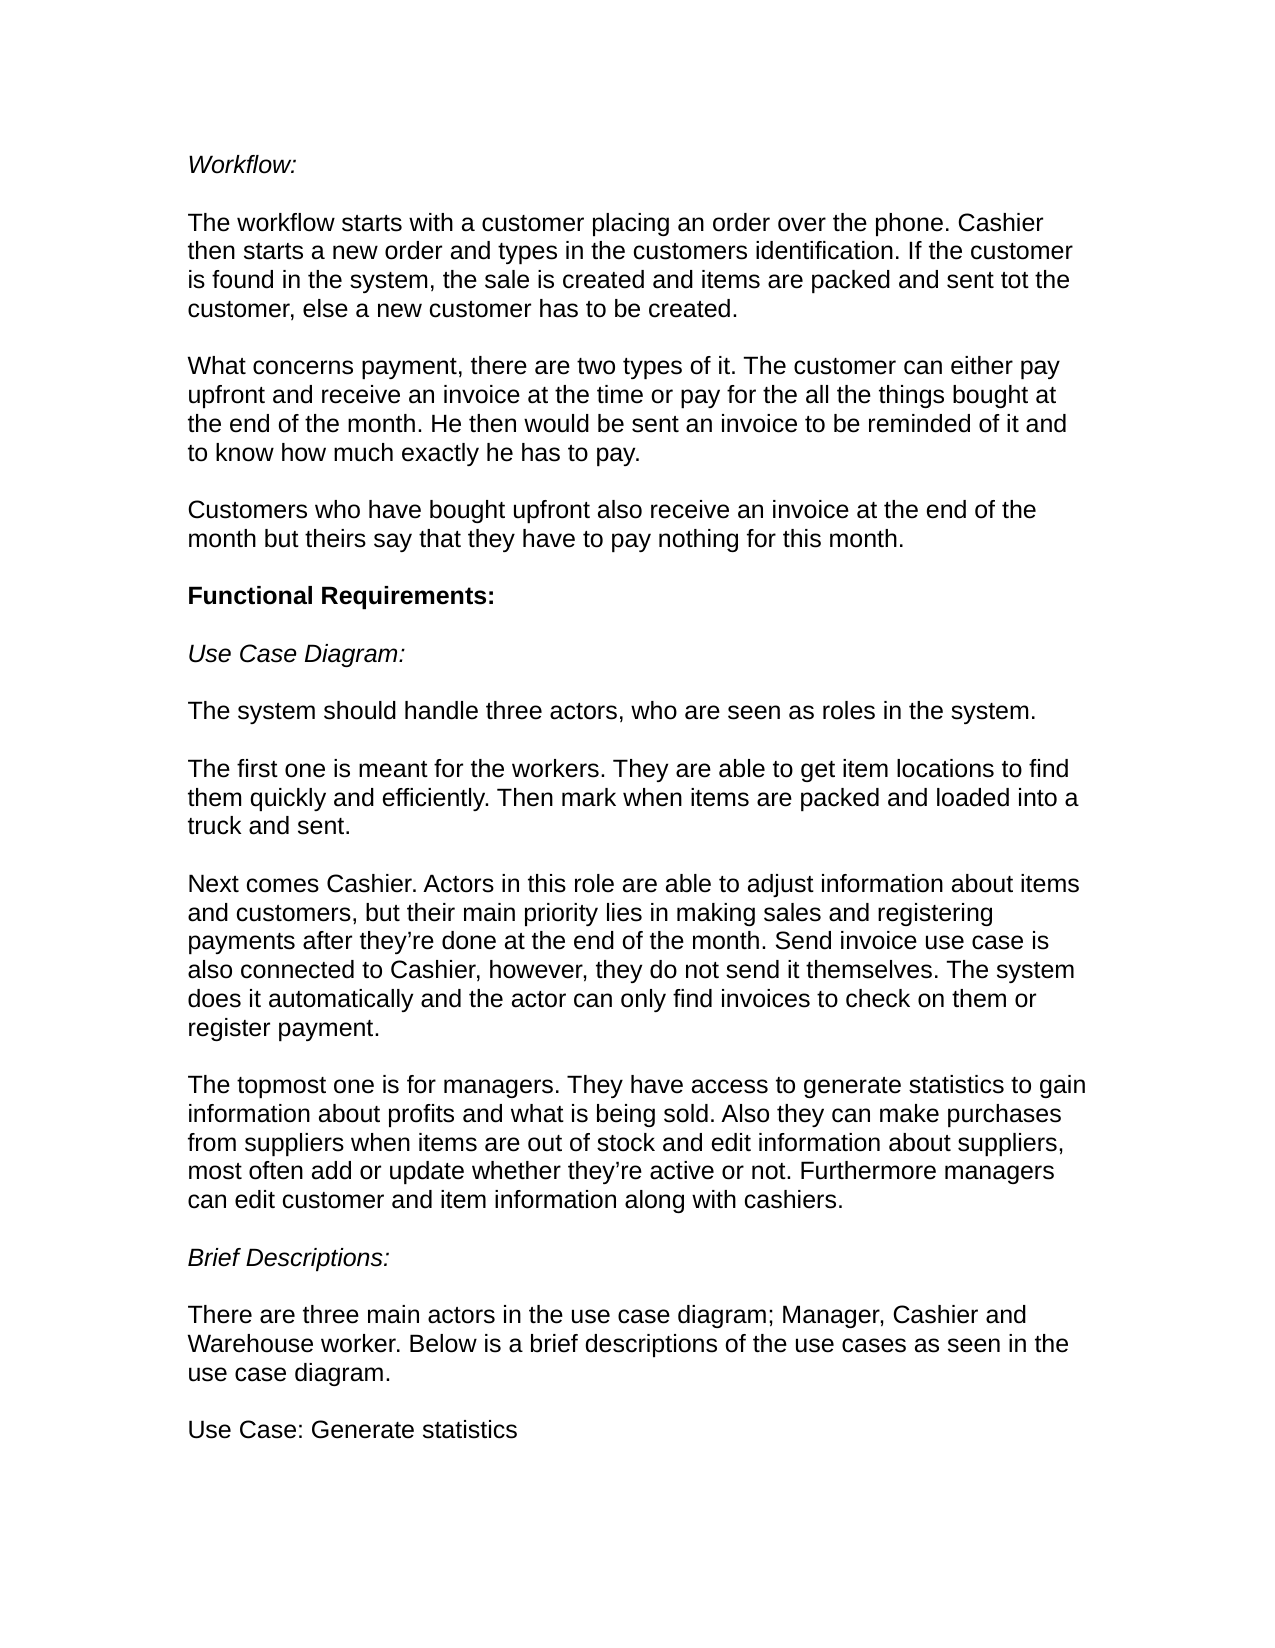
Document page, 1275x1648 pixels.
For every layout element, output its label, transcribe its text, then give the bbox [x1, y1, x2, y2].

text Customers who have bought upfront also receive an invoice at the end of the month but theirs say that they have to pay nothing for this month. [187, 495, 1088, 552]
text What concerns payment, there are two types of it. The customer can either pay upfront and receive an invoice at the time or pay for the all the things bought at the end of the month. He then would be sent an invoice to be reminded of it and to know how much exactly he has to pay. [187, 351, 1088, 466]
text Functional Requirements: [187, 581, 1088, 610]
text The system should handle three actors, who are seen as roles in the system. [187, 696, 1088, 725]
text The first one is meant for the workers. They are able to get item locations to find them quickly and efficiently. Then mark when items are packed and loaded into a truck and sent. [187, 754, 1088, 840]
text The workflow starts with a customer placing an order over the phone. Cashier then starts a new order and types in the customers identification. If the customer is found in the system, the sale is created and items are packed and sent tot the customer, else a new customer has to be created. [187, 207, 1088, 322]
text The topmost one is for managers. They have access to generate statistics to gain information about profits and what is being sold. Also they can make purchases from suppliers when items are out of stock and edit information about suppliers, most often add or update whether they’re active or not. Furthermore managers can edit customer and item information along with cashiers. [187, 1070, 1088, 1214]
text There are three main actors in the use case diagram; Manager, Cashier and Warehouse worker. Below is a brief descriptions of the use cases as seen in the use case diagram. [187, 1300, 1088, 1386]
text Brief Descriptions: [187, 1242, 1088, 1271]
text Use Case: Generate statistics [187, 1415, 1088, 1444]
text Next comes Cashier. Actors in this role are able to adjust information about items and customers, but their main priority lies in making sales and registering payments after they’re done at the end of the month. Send invoice use case is also connected to Cashier, however, they do not send it themselves. The system does it automatically and the actor can only find invoices to check on them or register payment. [187, 869, 1088, 1041]
text Workflow: [187, 150, 1088, 179]
text Use Case Diagram: [187, 639, 1088, 667]
